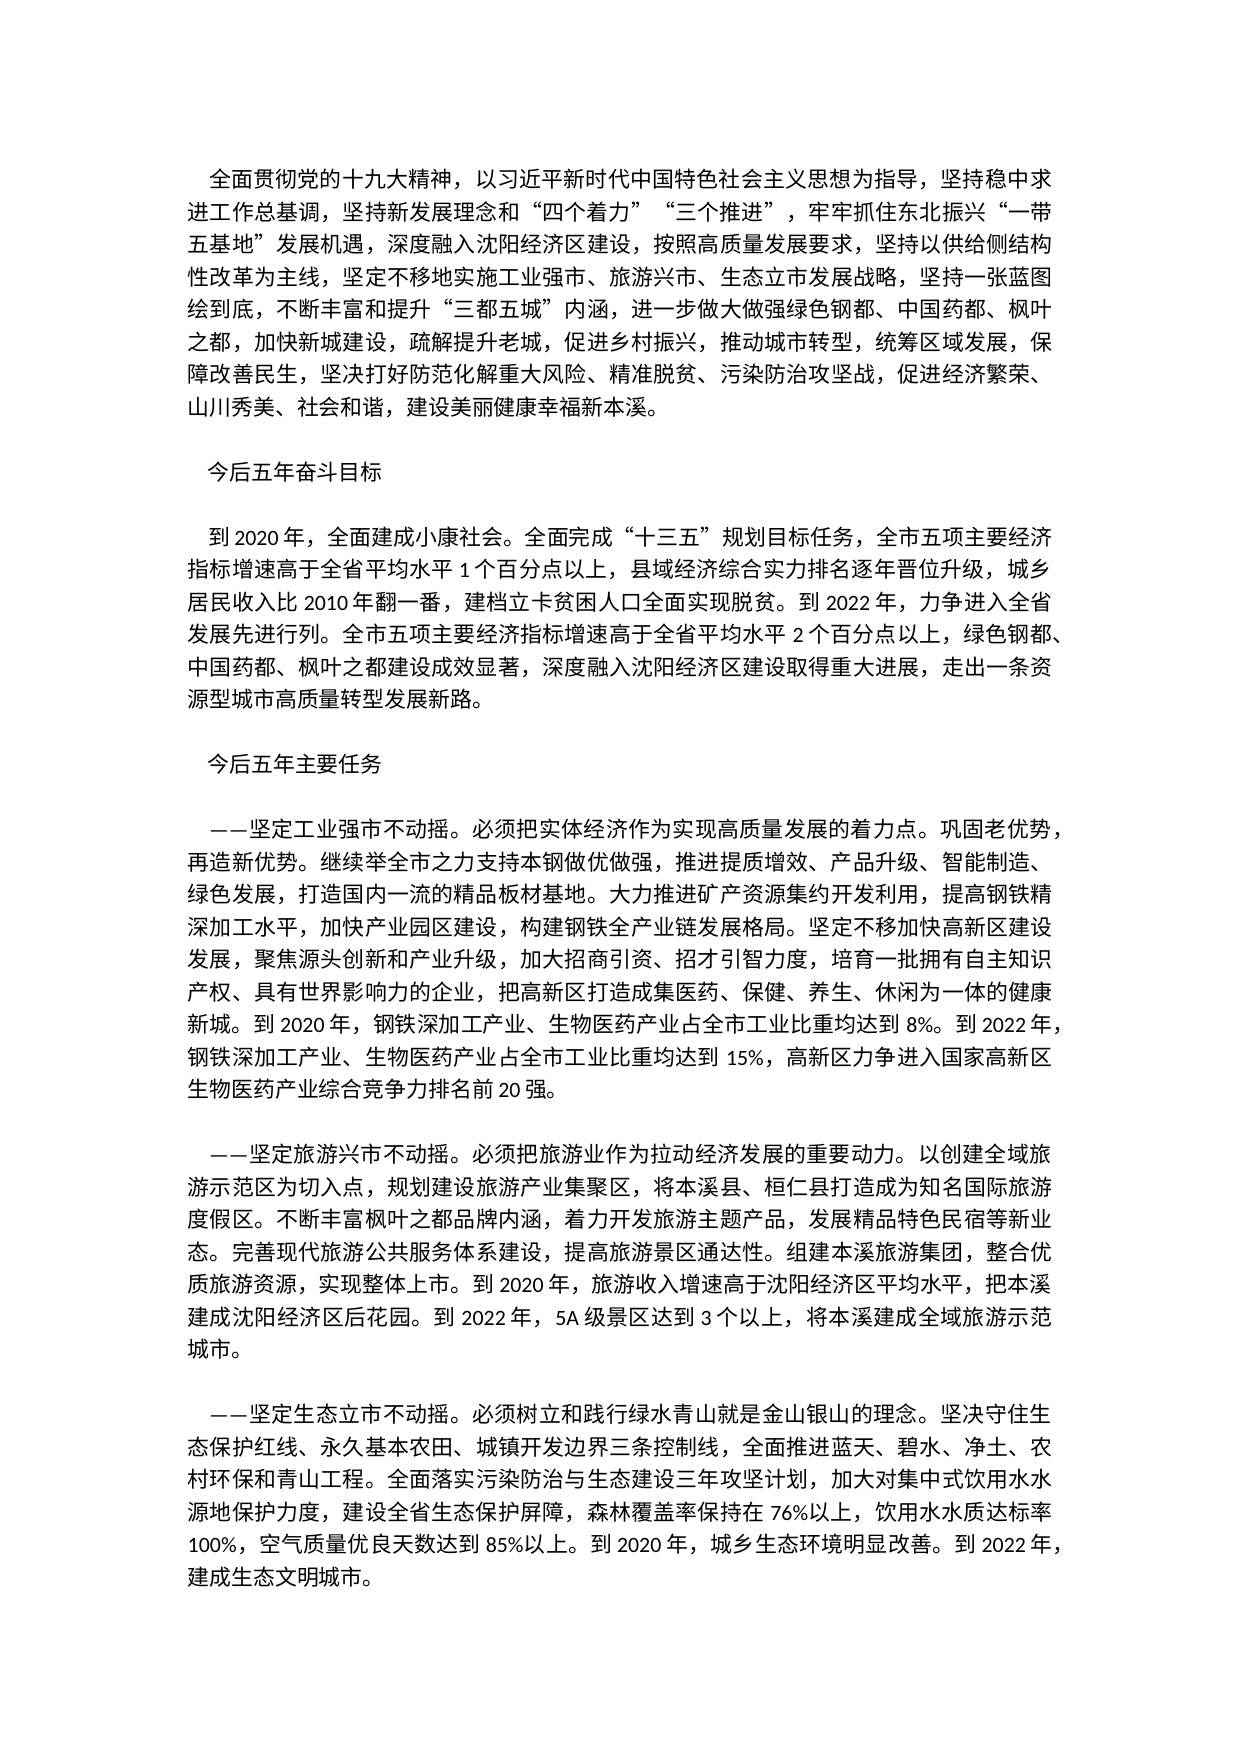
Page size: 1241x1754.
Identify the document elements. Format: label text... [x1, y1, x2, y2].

text 今后五年主要任务 [187, 747, 1053, 779]
text ——坚定生态立市不动摇。必须树立和践行绿水青山就是金山银山的理念。坚决守住生态保护红线、永久基本农田、城镇开发边界三条控制线，全面推进蓝天、碧水、净土、农村环保和青山工程。全面落实污染防治与生态建设三年攻坚计划，加大对集中式饮用水水源地保护力度，建设全省生态保护屏障，森林覆盖率保持在76%以上，饮用水水质达标率100%，空气质量优良天数达到85%以上。到2020年，城乡生态环境明显改善。到2022年，建成生态文明城市。 [187, 1397, 1053, 1592]
text ——坚定工业强市不动摇。必须把实体经济作为实现高质量发展的着力点。巩固老优势，再造新优势。继续举全市之力支持本钢做优做强，推进提质增效、产品升级、智能制造、绿色发展，打造国内一流的精品板材基地。大力推进矿产资源集约开发利用，提高钢铁精深加工水平，加快产业园区建设，构建钢铁全产业链发展格局。坚定不移加快高新区建设发展，聚焦源头创新和产业升级，加大招商引资、招才引智力度，培育一批拥有自主知识产权、具有世界影响力的企业，把高新区打造成集医药、保健、养生、休闲为一体的健康新城。到2020年，钢铁深加工产业、生物医药产业占全市工业比重均达到8%。到2022年，钢铁深加工产业、生物医药产业占全市工业比重均达到15%，高新区力争进入国家高新区生物医药产业综合竞争力排名前20强。 [187, 812, 1053, 1104]
text ——坚定旅游兴市不动摇。必须把旅游业作为拉动经济发展的重要动力。以创建全域旅游示范区为切入点，规划建设旅游产业集聚区，将本溪县、桓仁县打造成为知名国际旅游度假区。不断丰富枫叶之都品牌内涵，着力开发旅游主题产品，发展精品特色民宿等新业态。完善现代旅游公共服务体系建设，提高旅游景区通达性。组建本溪旅游集团，整合优质旅游资源，实现整体上市。到2020年，旅游收入增速高于沈阳经济区平均水平，把本溪建成沈阳经济区后花园。到2022年，5A级景区达到3个以上，将本溪建成全域旅游示范城市。 [187, 1137, 1053, 1364]
text 今后五年奋斗目标 [187, 454, 1053, 487]
text 到2020年，全面建成小康社会。全面完成“十三五”规划目标任务，全市五项主要经济指标增速高于全省平均水平1个百分点以上，县域经济综合实力排名逐年晋位升级，城乡居民收入比2010年翻一番，建档立卡贫困人口全面实现脱贫。到2022年，力争进入全省发展先进行列。全市五项主要经济指标增速高于全省平均水平2个百分点以上，绿色钢都、中国药都、枫叶之都建设成效显著，深度融入沈阳经济区建设取得重大进展，走出一条资源型城市高质量转型发展新路。 [187, 519, 1053, 714]
text 全面贯彻党的十九大精神，以习近平新时代中国特色社会主义思想为指导，坚持稳中求进工作总基调，坚持新发展理念和“四个着力”“三个推进”，牢牢抓住东北振兴“一带五基地”发展机遇，深度融入沈阳经济区建设，按照高质量发展要求，坚持以供给侧结构性改革为主线，坚定不移地实施工业强市、旅游兴市、生态立市发展战略，坚持一张蓝图绘到底，不断丰富和提升“三都五城”内涵，进一步做大做强绿色钢都、中国药都、枫叶之都，加快新城建设，疏解提升老城，促进乡村振兴，推动城市转型，统筹区域发展，保障改善民生，坚决打好防范化解重大风险、精准脱贫、污染防治攻坚战，促进经济繁荣、山川秀美、社会和谐，建设美丽健康幸福新本溪。 [187, 162, 1053, 422]
